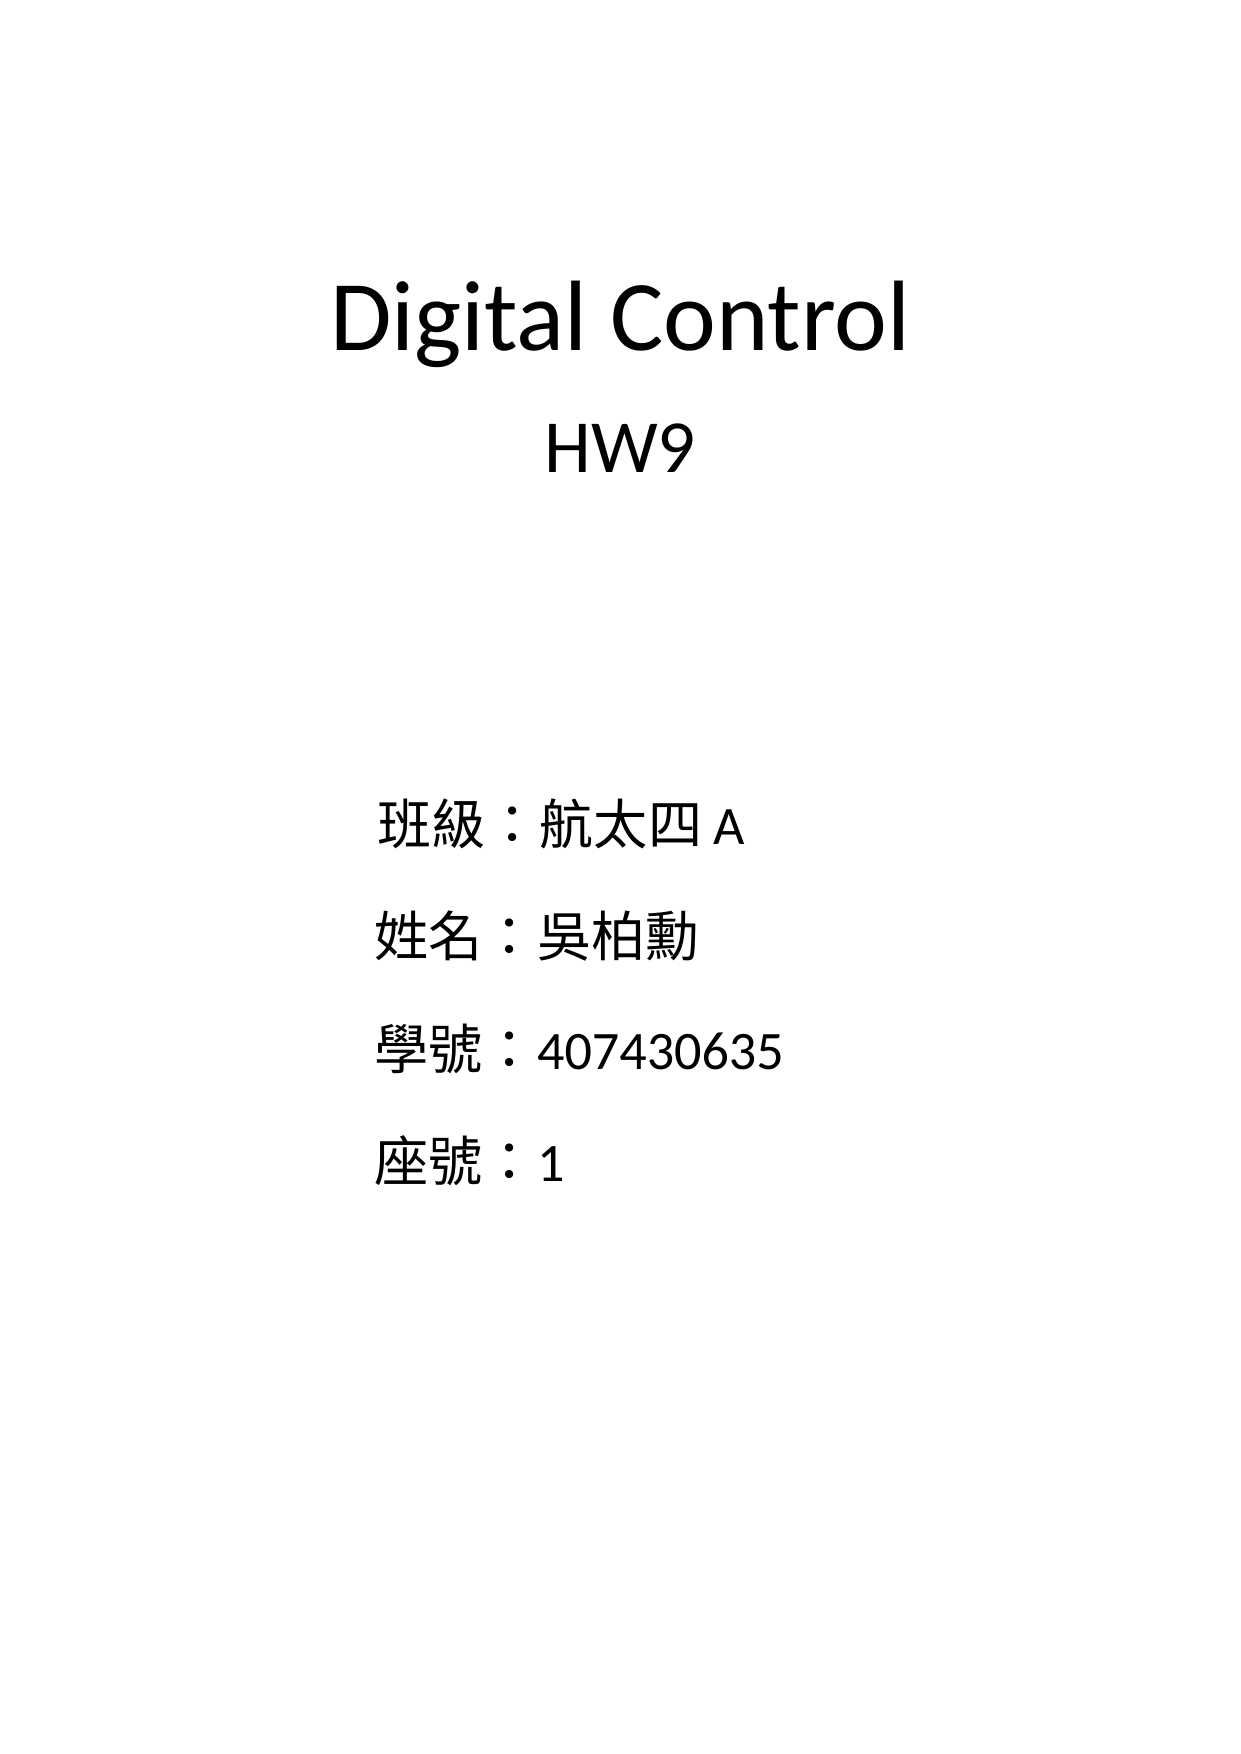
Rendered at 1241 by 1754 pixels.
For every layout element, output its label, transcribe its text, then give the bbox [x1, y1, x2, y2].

text HW9 [187, 389, 1053, 502]
text Digital Control [187, 239, 1053, 389]
text 學號：407430635 [287, 989, 1053, 1102]
text 座號：1 [287, 1102, 1053, 1214]
text 班級：航太四A [287, 764, 1053, 877]
text 姓名：吳柏勳 [287, 877, 1053, 989]
